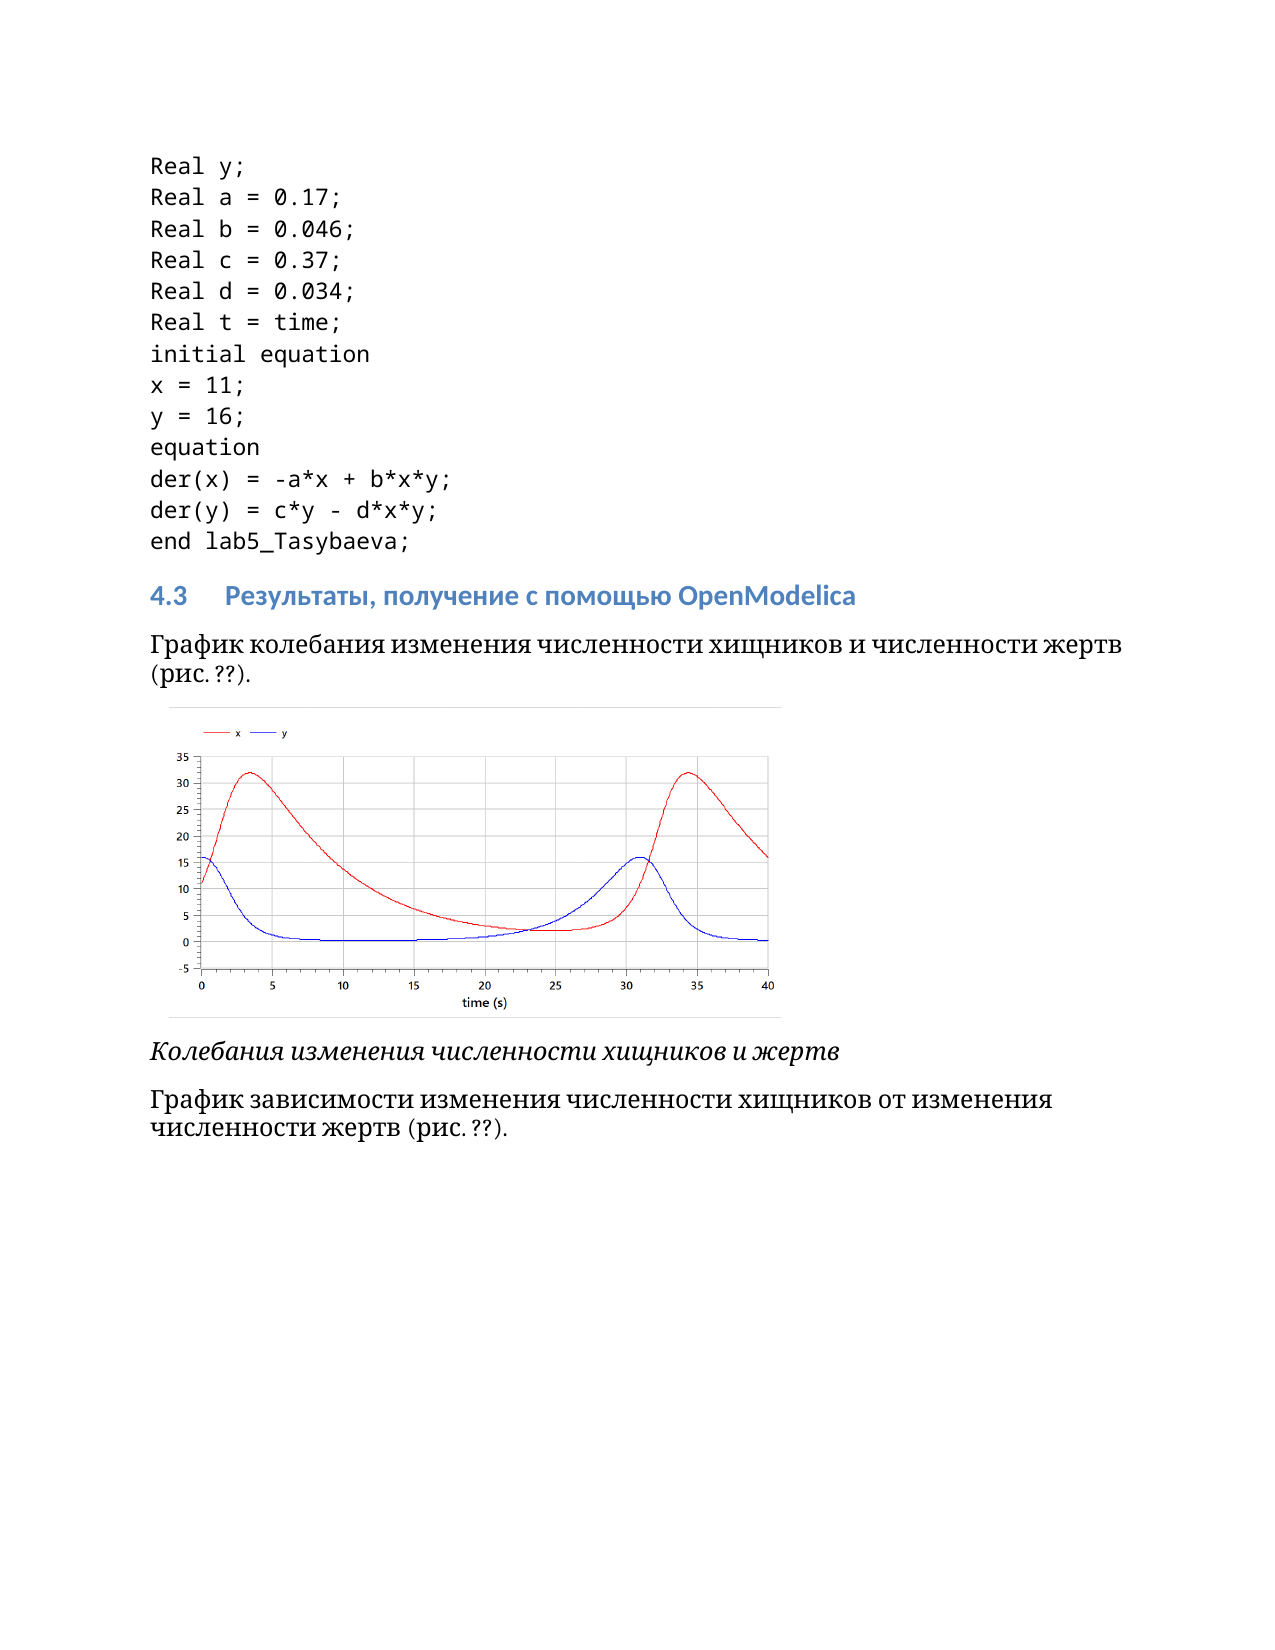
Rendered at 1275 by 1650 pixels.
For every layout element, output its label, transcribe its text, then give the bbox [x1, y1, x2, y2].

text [150, 150, 1125, 556]
text График колебания изменения численности хищников и численности жертв (рис. ??). [150, 631, 1125, 689]
text Колебания изменения численности хищников и жертв [150, 1038, 1125, 1067]
picture [168, 707, 782, 1018]
subtitle 4.3 Результаты, получение с помощью OpenModelica [150, 577, 1125, 613]
text График зависимости изменения численности хищников от изменения численности жертв (рис. ??). [150, 1086, 1125, 1143]
